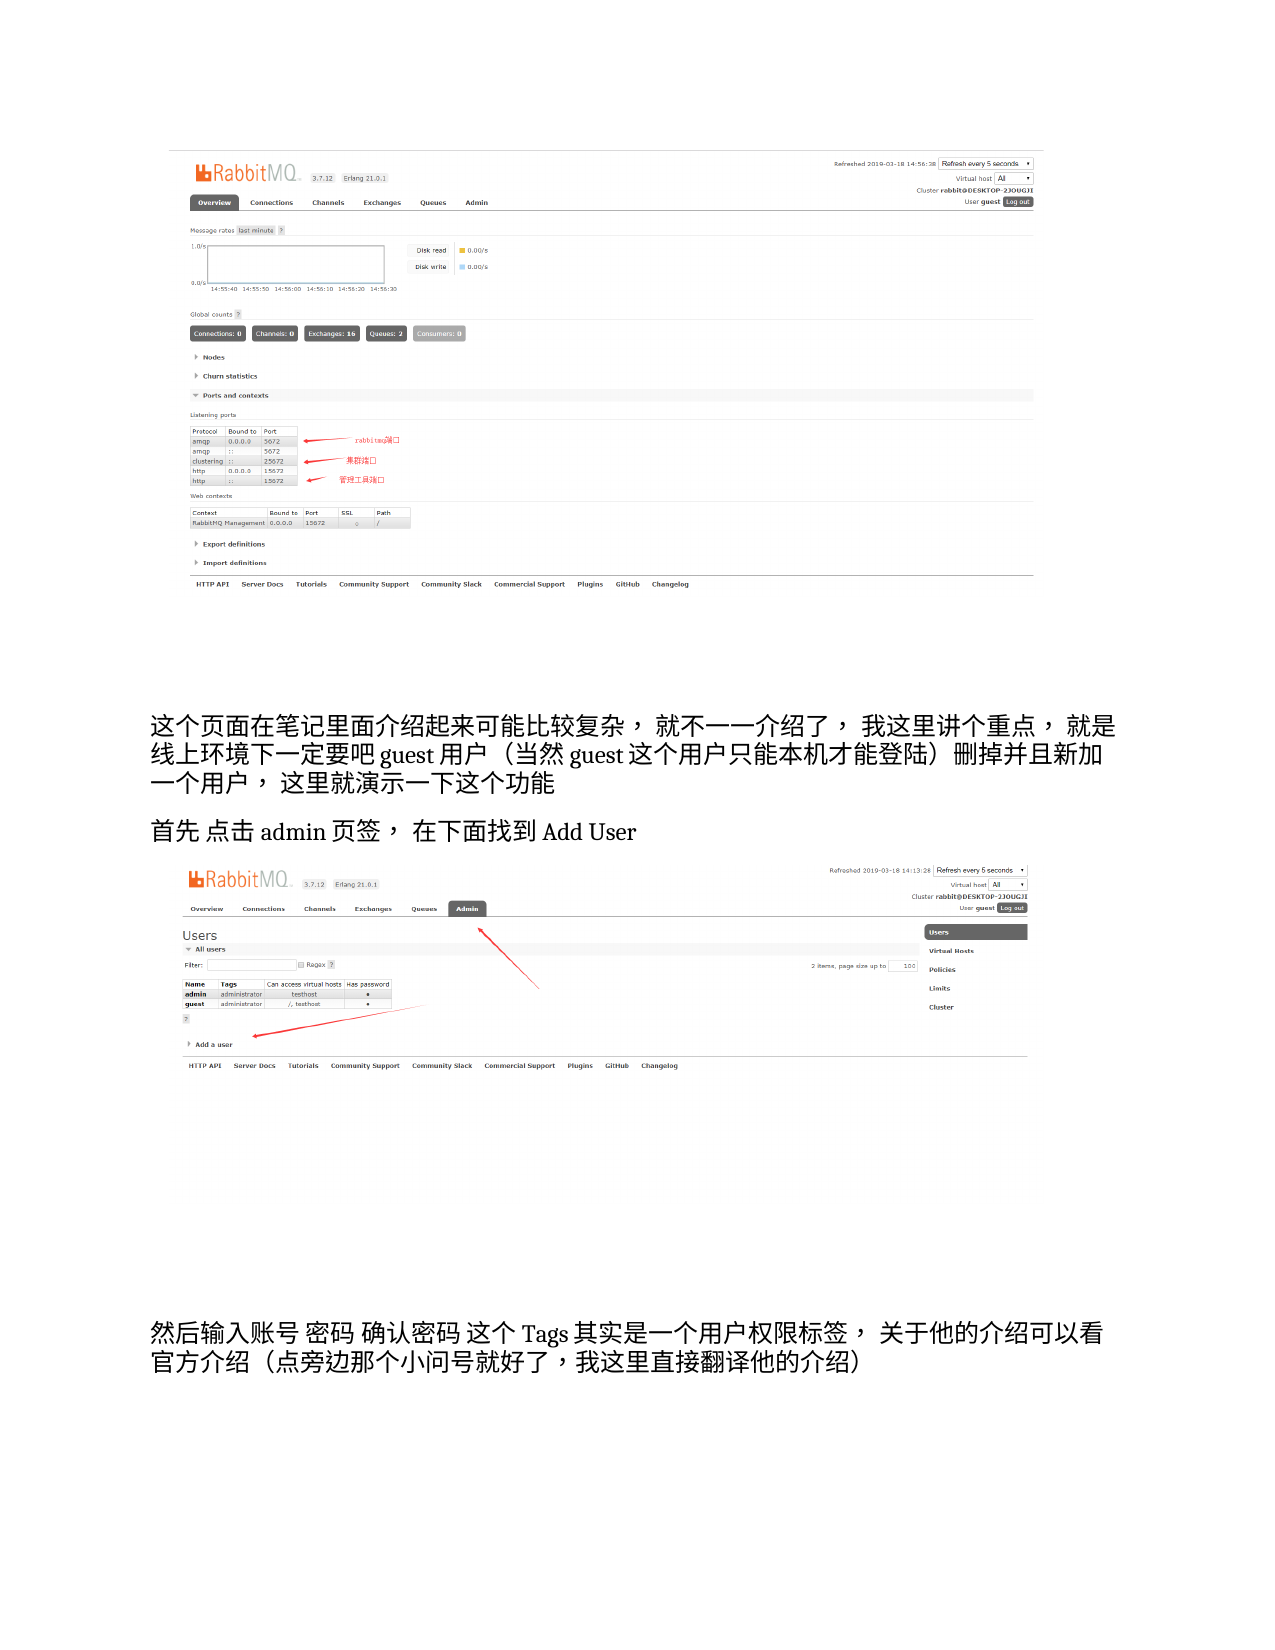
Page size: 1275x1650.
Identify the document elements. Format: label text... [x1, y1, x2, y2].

text 首先 点击admin页签， 在下面找到Add User [150, 817, 1125, 846]
picture [168, 150, 1044, 597]
text 然后输入账号 密码 确认密码 这个Tags其实是一个用户权限标签， 关于他的介绍可以看官方介绍（点旁边那个小问号就好了，我这里直接翻译他的介绍） [150, 1320, 1125, 1377]
text 这个页面在笔记里面介绍起来可能比较复杂， 就不一一介绍了， 我这里讲个重点， 就是线上环境下一定要吧guest用户（当然 guest这个用户只能本机才能登陆）删掉并且新加一个用户， 这里就演示一下这个功能 [150, 712, 1125, 799]
picture [168, 865, 1044, 1204]
